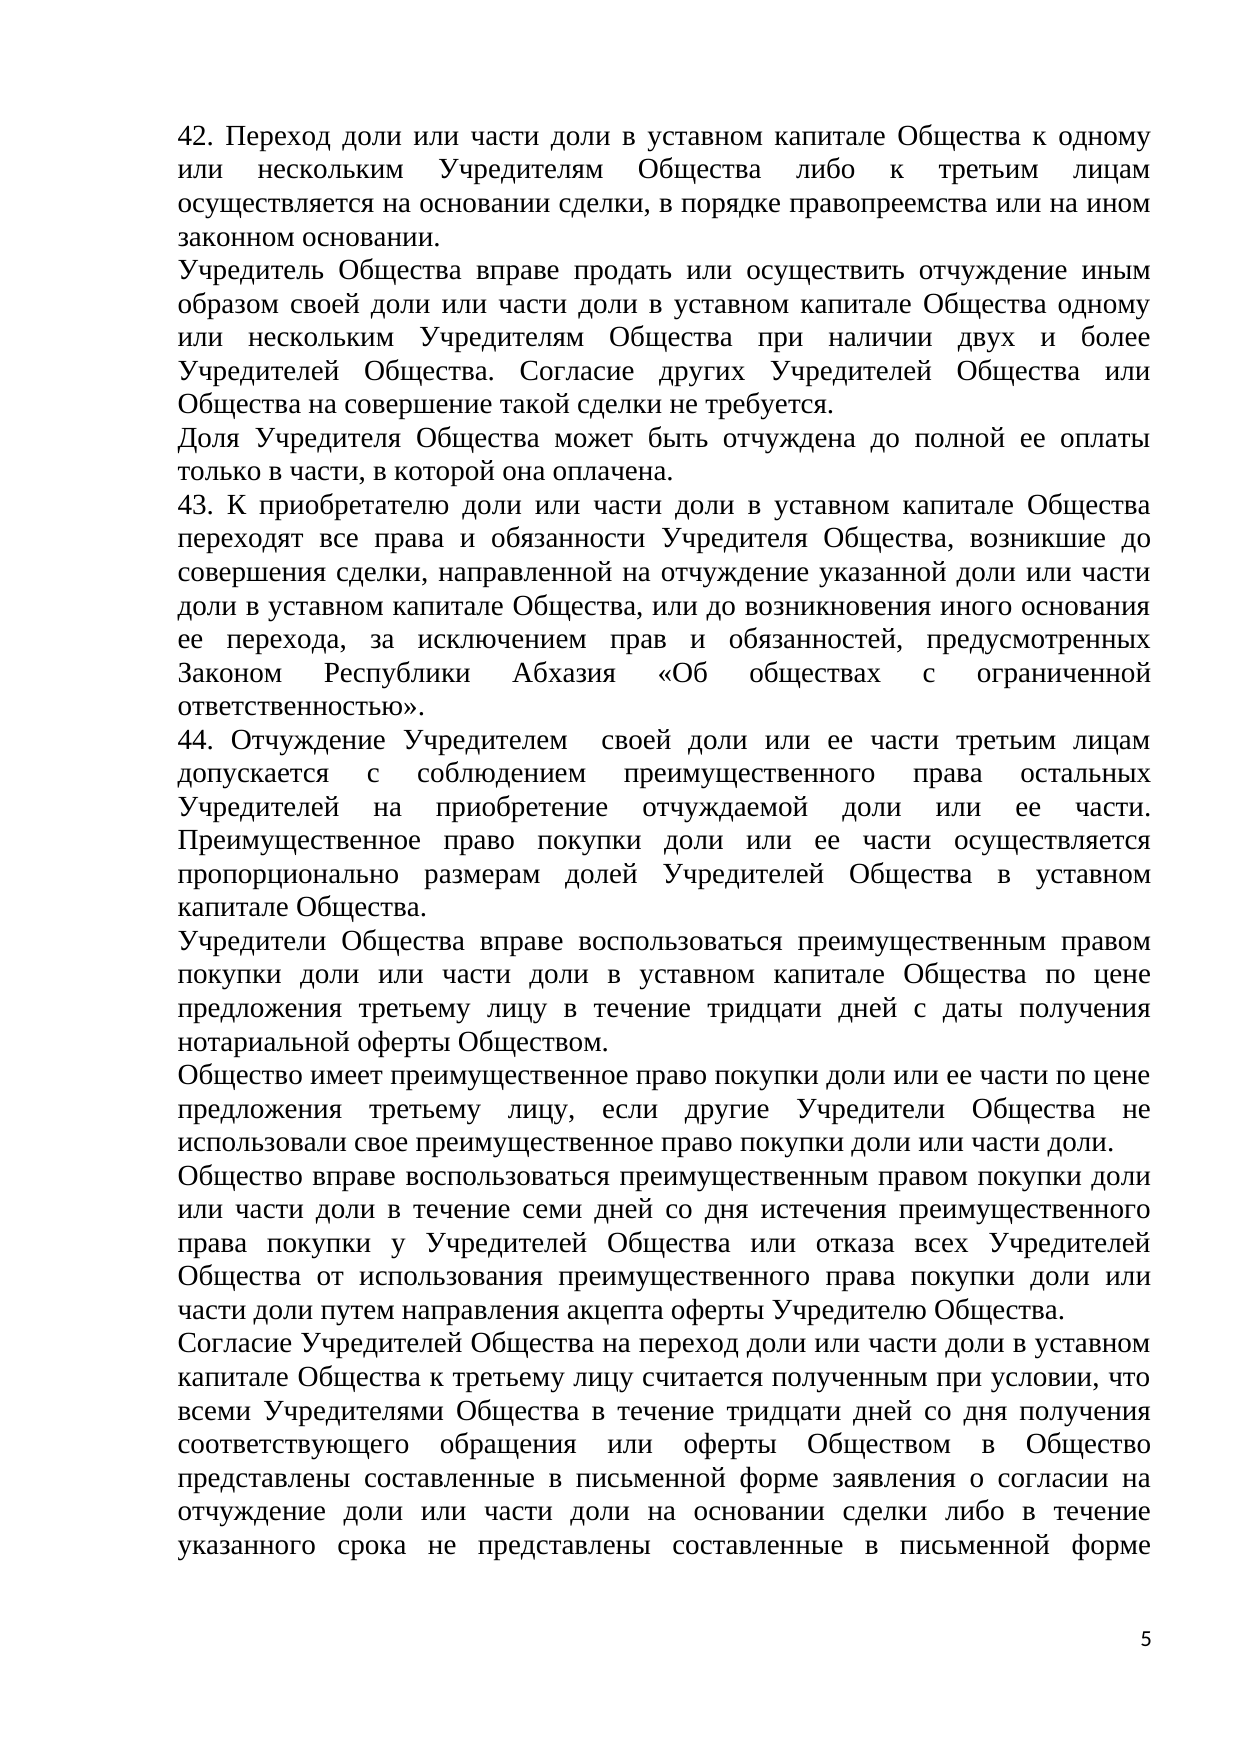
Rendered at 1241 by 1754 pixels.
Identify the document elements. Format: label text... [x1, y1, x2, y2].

text Доля Учредителя Общества может быть отчуждена до полной ее оплаты только в части, в которой она оплачена. [177, 420, 1152, 487]
text Учредители Общества вправе воспользоваться преимущественным правом покупки доли или части доли в уставном капитале Общества по цене предложения третьему лицу в течение тридцати дней с даты получения нотариальной оферты Обществом. [177, 923, 1152, 1057]
text 43. К приобретателю доли или части доли в уставном капитале Общества переходят все права и обязанности Учредителя Общества, возникшие до совершения сделки, направленной на отчуждение указанной доли или части доли в уставном капитале Общества, или до возникновения иного основания ее перехода, за исключением прав и обязанностей, предусмотренных Законом Республики Абхазия «Об обществах с ограниченной ответственностью». [177, 487, 1152, 722]
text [177, 1326, 1152, 1560]
text Учредитель Общества вправе продать или осуществить отчуждение иным образом своей доли или части доли в уставном капитале Общества одному или нескольким Учредителям Общества при наличии двух и более Учредителей Общества. Согласие других Учредителей Общества или Общества на совершение такой сделки не требуется. [177, 252, 1152, 420]
text Общество вправе воспользоваться преимущественным правом покупки доли или части доли в течение семи дней со дня истечения преимущественного права покупки у Учредителей Общества или отказа всех Учредителей Общества от использования преимущественного права покупки доли или части доли путем направления акцепта оферты Учредителю Общества. [177, 1158, 1152, 1326]
text 44. Отчуждение Учредителем своей доли или ее части третьим лицам допускается с соблюдением преимущественного права остальных Учредителей на приобретение отчуждаемой доли или ее части. Преимущественное право покупки доли или ее части осуществляется пропорционально размерам долей Учредителей Общества в уставном капитале Общества. [177, 722, 1152, 923]
text Общество имеет преимущественное право покупки доли или ее части по цене предложения третьему лицу, если другие Учредители Общества не использовали свое преимущественное право покупки доли или части доли. [177, 1057, 1152, 1158]
text 42. Переход доли или части доли в уставном капитале Общества к одному или нескольким Учредителям Общества либо к третьим лицам осуществляется на основании сделки, в порядке правопреемства или на ином законном основании. [177, 118, 1152, 252]
